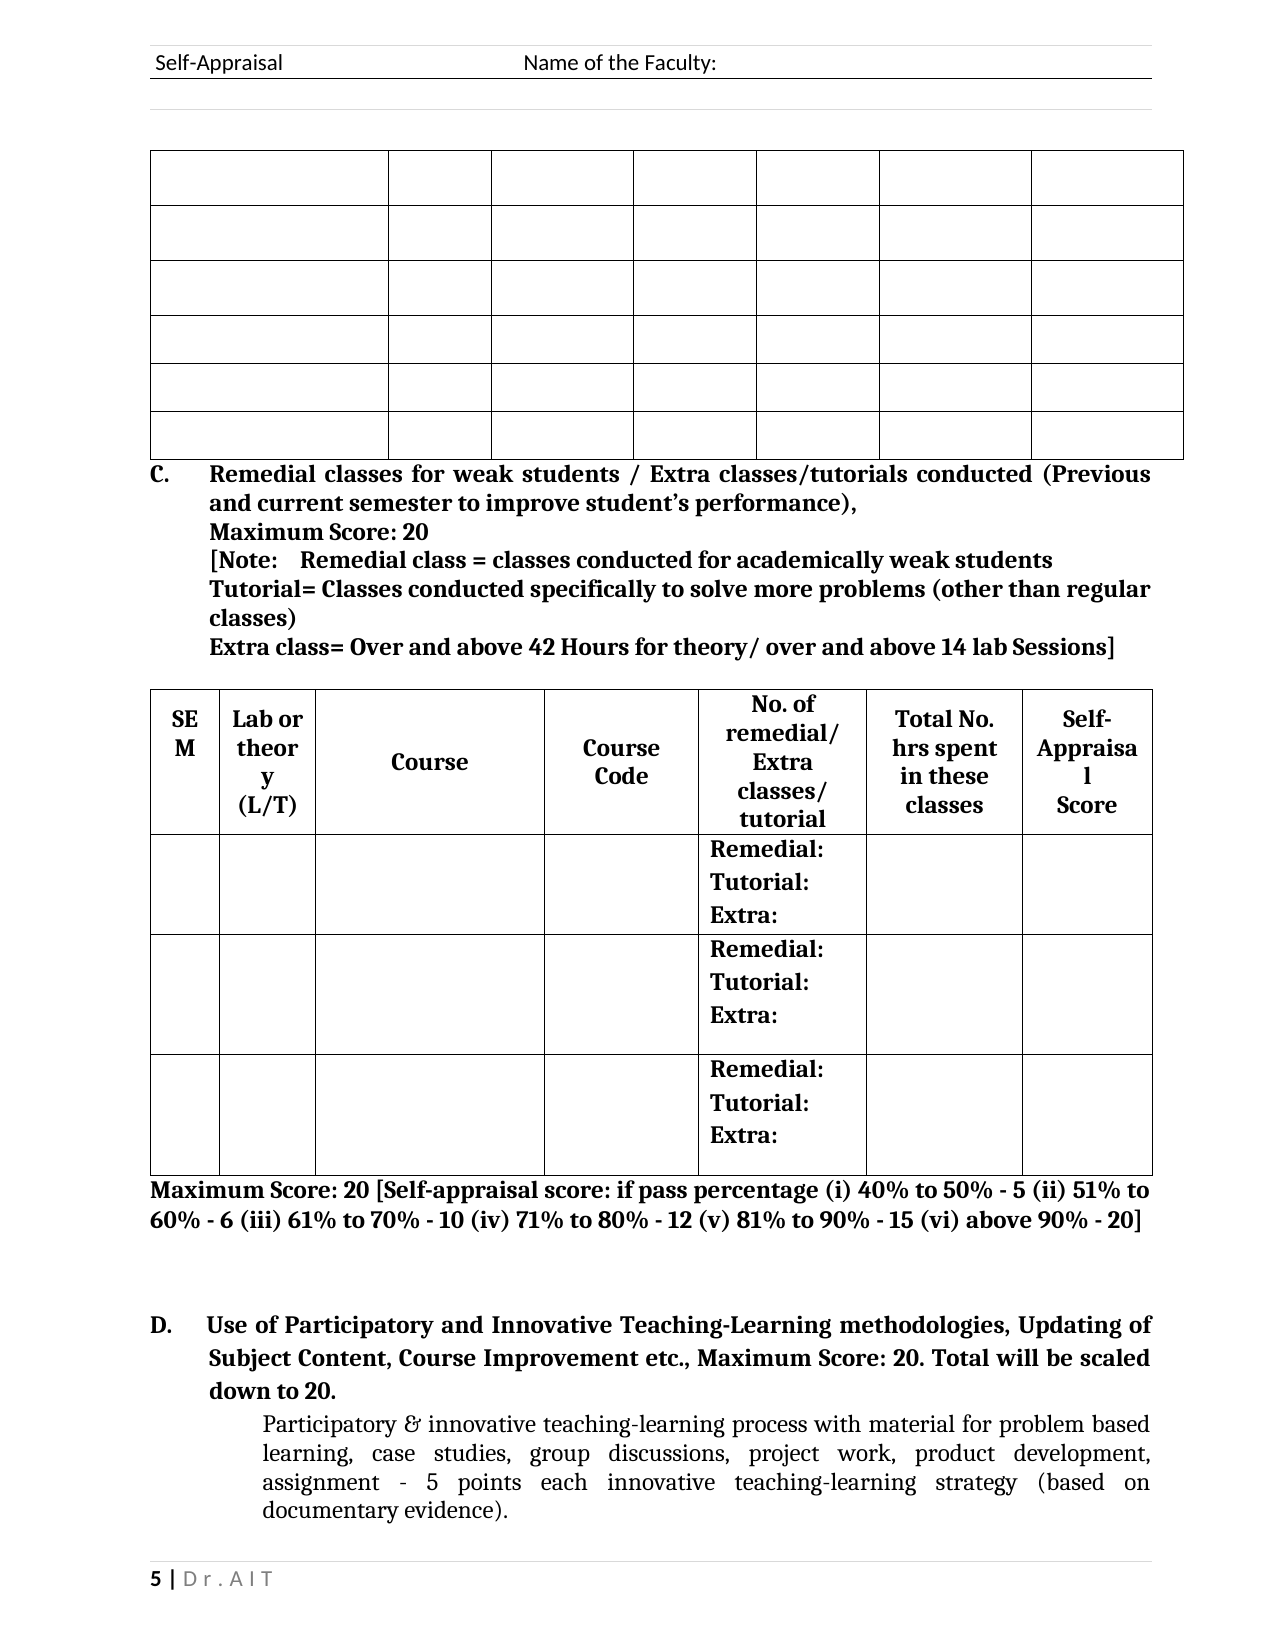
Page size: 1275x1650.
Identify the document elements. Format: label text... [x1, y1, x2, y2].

table_cell [389, 412, 491, 459]
table_cell [220, 935, 315, 1054]
table_cell [389, 151, 491, 205]
table_cell [757, 316, 879, 363]
table_cell [757, 412, 879, 459]
table_cell [1023, 835, 1152, 934]
table_cell [1032, 364, 1183, 411]
table_cell [545, 1055, 698, 1175]
table_cell [151, 935, 219, 1054]
table_cell [1032, 412, 1183, 459]
table_header SEM [151, 690, 219, 834]
table_cell Remedial: Tutorial: Extra: [699, 835, 866, 934]
table_cell [151, 316, 388, 363]
table_cell [492, 316, 633, 363]
text Maximum Score: 20 [Self-appraisal score: if pass percentage (i) 40% to 50% - 5 (ii) 51% to 60% - 6 (iii) 61% to 70% - 10 (iv) 71% to 80% - 12 (v) 81% to 90% - 15 (vi) above 90% - 20] [150, 1176, 1152, 1235]
table_cell [880, 364, 1031, 411]
table_cell Remedial: Tutorial: Extra: [699, 935, 866, 1054]
table_cell [1023, 1055, 1152, 1175]
table_cell [634, 412, 756, 459]
table_cell [867, 835, 1022, 934]
table_cell [880, 206, 1031, 260]
table_cell [151, 261, 388, 315]
table_cell [634, 151, 756, 205]
table_header Lab or theory (L/T) [220, 690, 315, 834]
table_header Self-Appraisal Score [1023, 690, 1152, 834]
table_cell [389, 364, 491, 411]
list Extra class= Over and above 42 Hours for theory/ over and above 14 lab Sessions] [150, 633, 1152, 661]
table_cell [880, 151, 1031, 205]
table_cell [867, 1055, 1022, 1175]
table_cell Remedial: Tutorial: Extra: [699, 1055, 866, 1175]
table_header Course Code [545, 690, 698, 834]
table_cell [151, 1055, 219, 1175]
table_cell [316, 935, 544, 1054]
table_cell [757, 151, 879, 205]
table_cell [151, 151, 388, 205]
table_cell [151, 412, 388, 459]
list [Note: Remedial class = classes conducted for academically weak students [150, 546, 1152, 575]
table_header Course [316, 690, 544, 834]
table_cell [634, 206, 756, 260]
table_cell [1023, 935, 1152, 1054]
table_cell [545, 835, 698, 934]
table_cell [545, 935, 698, 1054]
table_cell [492, 206, 633, 260]
list Tutorial= Classes conducted specifically to solve more problems (other than regular classes) [150, 575, 1152, 633]
table_cell [389, 261, 491, 315]
table_cell [492, 261, 633, 315]
table_cell [151, 206, 388, 260]
table_cell [757, 261, 879, 315]
table_cell [757, 206, 879, 260]
table_cell [1032, 206, 1183, 260]
table_cell [634, 316, 756, 363]
table_cell [389, 316, 491, 363]
table_cell [1032, 316, 1183, 363]
table_cell [634, 261, 756, 315]
table_cell [389, 206, 491, 260]
list Participatory & innovative teaching-learning process with material for problem based learning, case studies, group discussions, project work, product development, assignment - 5 points each innovative teaching-learning strategy (based on documentary evidence). [262, 1410, 1152, 1525]
list Maximum Score: 20 [150, 518, 1152, 546]
list Use of Participatory and Innovative Teaching-Learning methodologies, Updating of Subject Content, Course Improvement etc., Maximum Score: 20. Total will be scaled down to 20. [150, 1311, 1152, 1406]
table_cell [880, 316, 1031, 363]
table_cell [316, 1055, 544, 1175]
table_cell [880, 261, 1031, 315]
table_cell [492, 364, 633, 411]
table_cell [316, 835, 544, 934]
table_cell [880, 412, 1031, 459]
table_cell [492, 151, 633, 205]
table_cell [220, 1055, 315, 1175]
table_cell [151, 364, 388, 411]
table_cell [220, 835, 315, 934]
list Remedial classes for weak students / Extra classes/tutorials conducted (Previous and current semester to improve student’s performance), [150, 460, 1152, 518]
table_cell [634, 364, 756, 411]
table_header No. of remedial/ Extra classes/ tutorial [699, 690, 866, 834]
table_cell [151, 835, 219, 934]
table_header Total No. hrs spent in these classes [867, 690, 1022, 834]
table_cell [1032, 261, 1183, 315]
table_cell [492, 412, 633, 459]
table_cell [867, 935, 1022, 1054]
table_cell [1032, 151, 1183, 205]
table_cell [757, 364, 879, 411]
